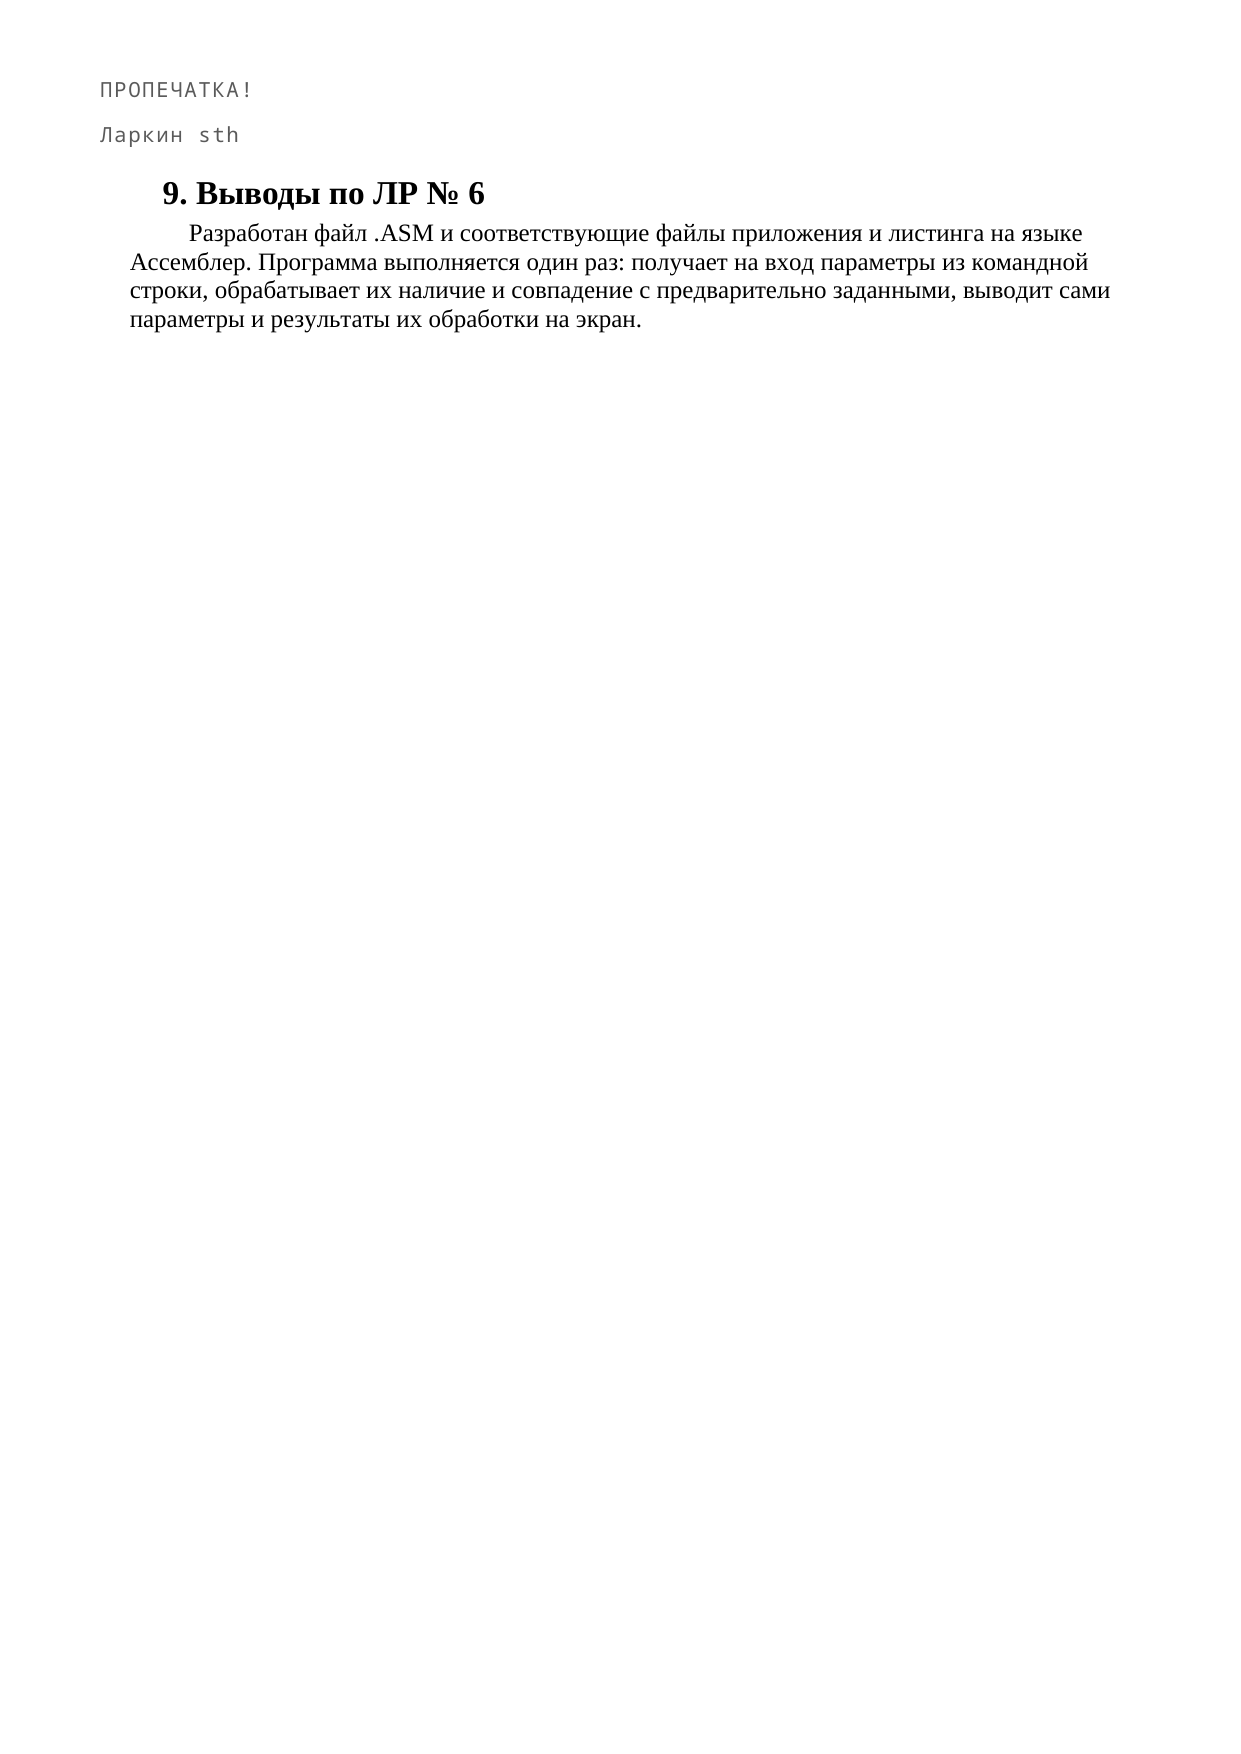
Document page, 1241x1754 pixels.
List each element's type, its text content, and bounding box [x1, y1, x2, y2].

subtitle Ларкин sth [100, 120, 1152, 148]
subtitle 9. Выводы по ЛР № 6 [162, 173, 1152, 212]
text Разработан файл .ASM и соответствующие файлы приложения и листинга на языке Ассемблер. Программа выполняется один раз: получает на вход параметры из командной строки, обрабатывает их наличие и совпадение с предварительно заданными, выводит сами параметры и результаты их обработки на экран. [129, 218, 1152, 333]
subtitle ПРОПЕЧАТКА! [100, 75, 1152, 103]
